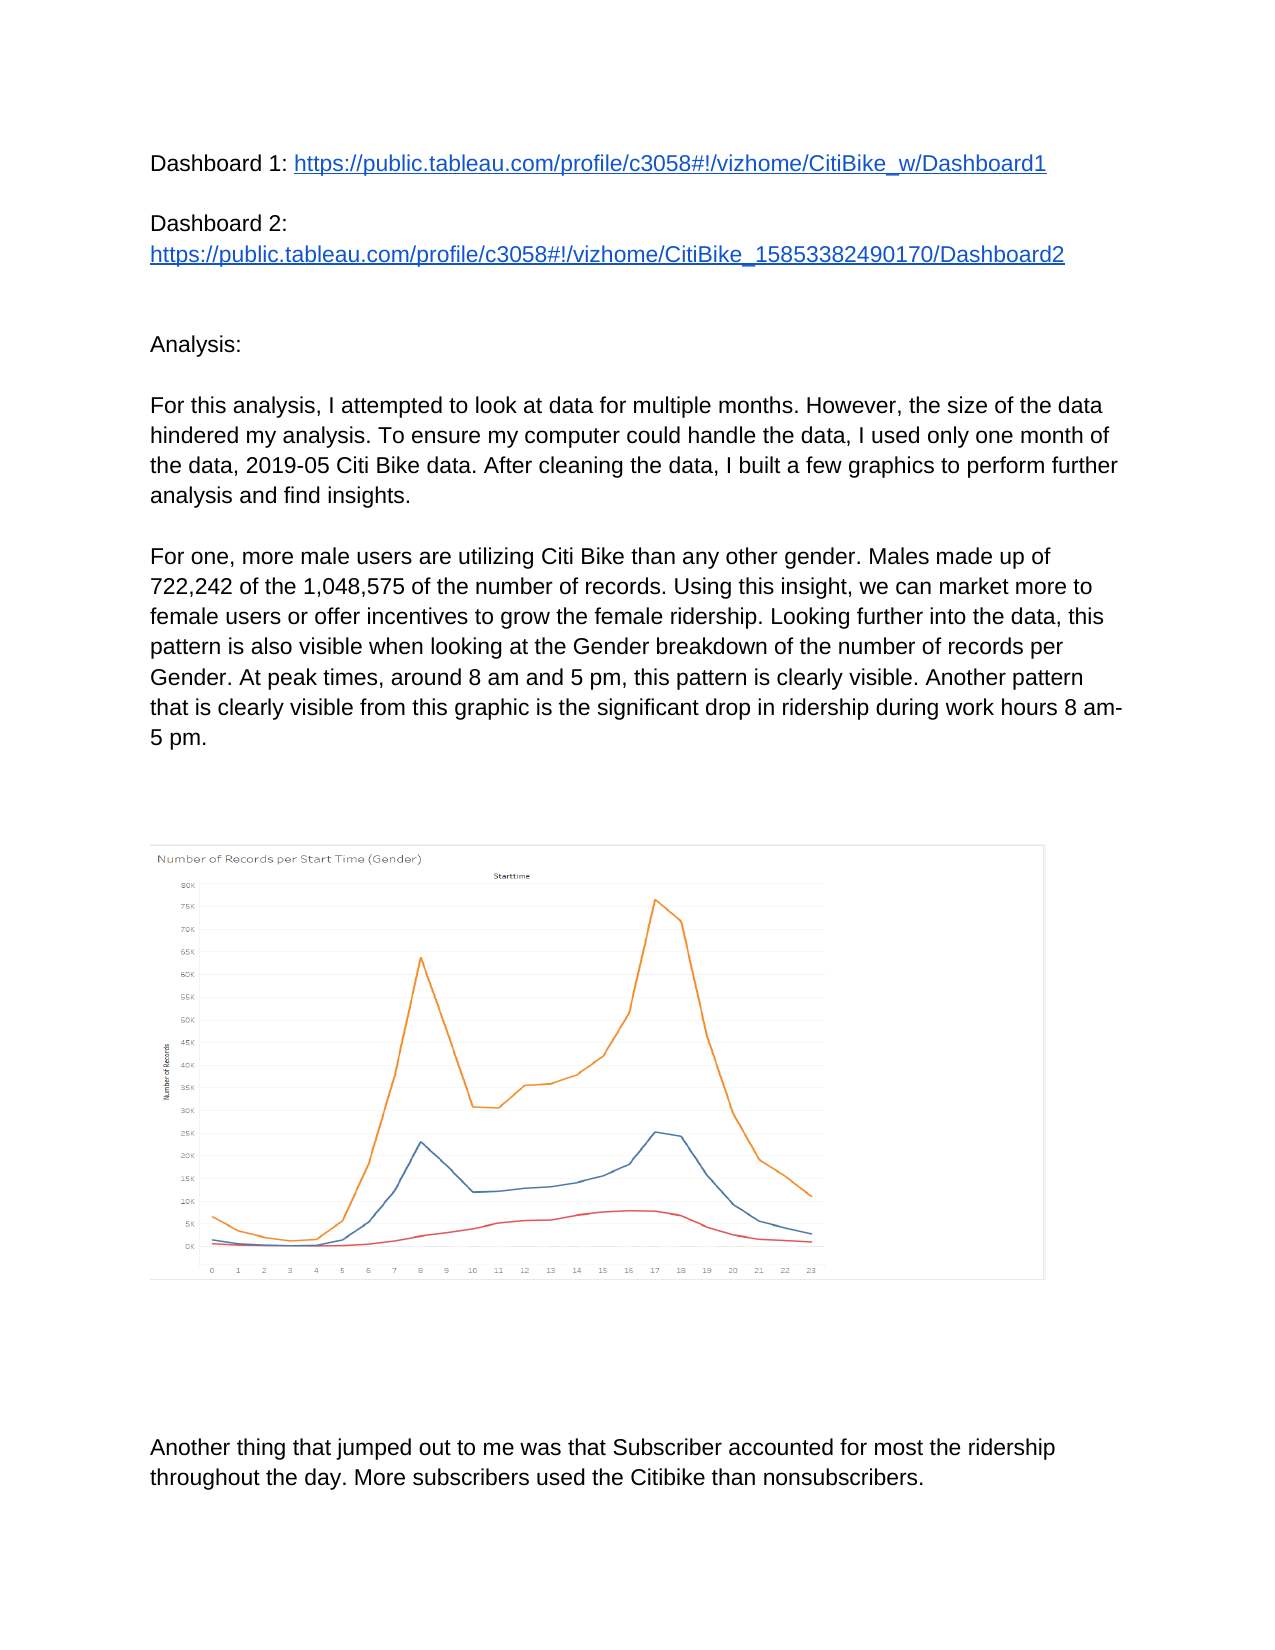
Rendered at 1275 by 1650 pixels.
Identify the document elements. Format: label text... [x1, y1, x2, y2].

text Another thing that jumped out to me was that Subscriber accounted for most the ridership throughout the day. More subscribers used the Citibike than nonsubscribers. [150, 1434, 1125, 1491]
text Analysis: [150, 331, 1125, 358]
picture [150, 844, 1047, 1280]
text For one, more male users are utilizing Citi Bike than any other gender. Males made up of 722,242 of the 1,048,575 of the number of records. Using this insight, we can market more to female users or offer incentives to grow the female ridership. Looking further into the data, this pattern is also visible when looking at the Gender breakdown of the number of records per Gender. At peak times, around 8 am and 5 pm, this pattern is clearly visible. Another pattern that is clearly visible from this graphic is the significant drop in ridership during work hours 8 am-5 pm. [150, 543, 1125, 750]
text For this analysis, I attempted to look at data for multiple months. However, the size of the data hindered my analysis. To ensure my computer could handle the data, I used only one month of the data, 2019-05 Citi Bike data. After cleaning the data, I built a few graphics to perform further analysis and find insights. [150, 392, 1125, 509]
text https://public.tableau.com/profile/c3058#!/vizhome/CitiBike_15853382490170/Dashboard2 [150, 241, 1125, 267]
text Dashboard 1: https://public.tableau.com/profile/c3058#!/vizhome/CitiBike_w/Dashboard1 [150, 150, 1125, 176]
text Dashboard 2: [150, 210, 1125, 237]
